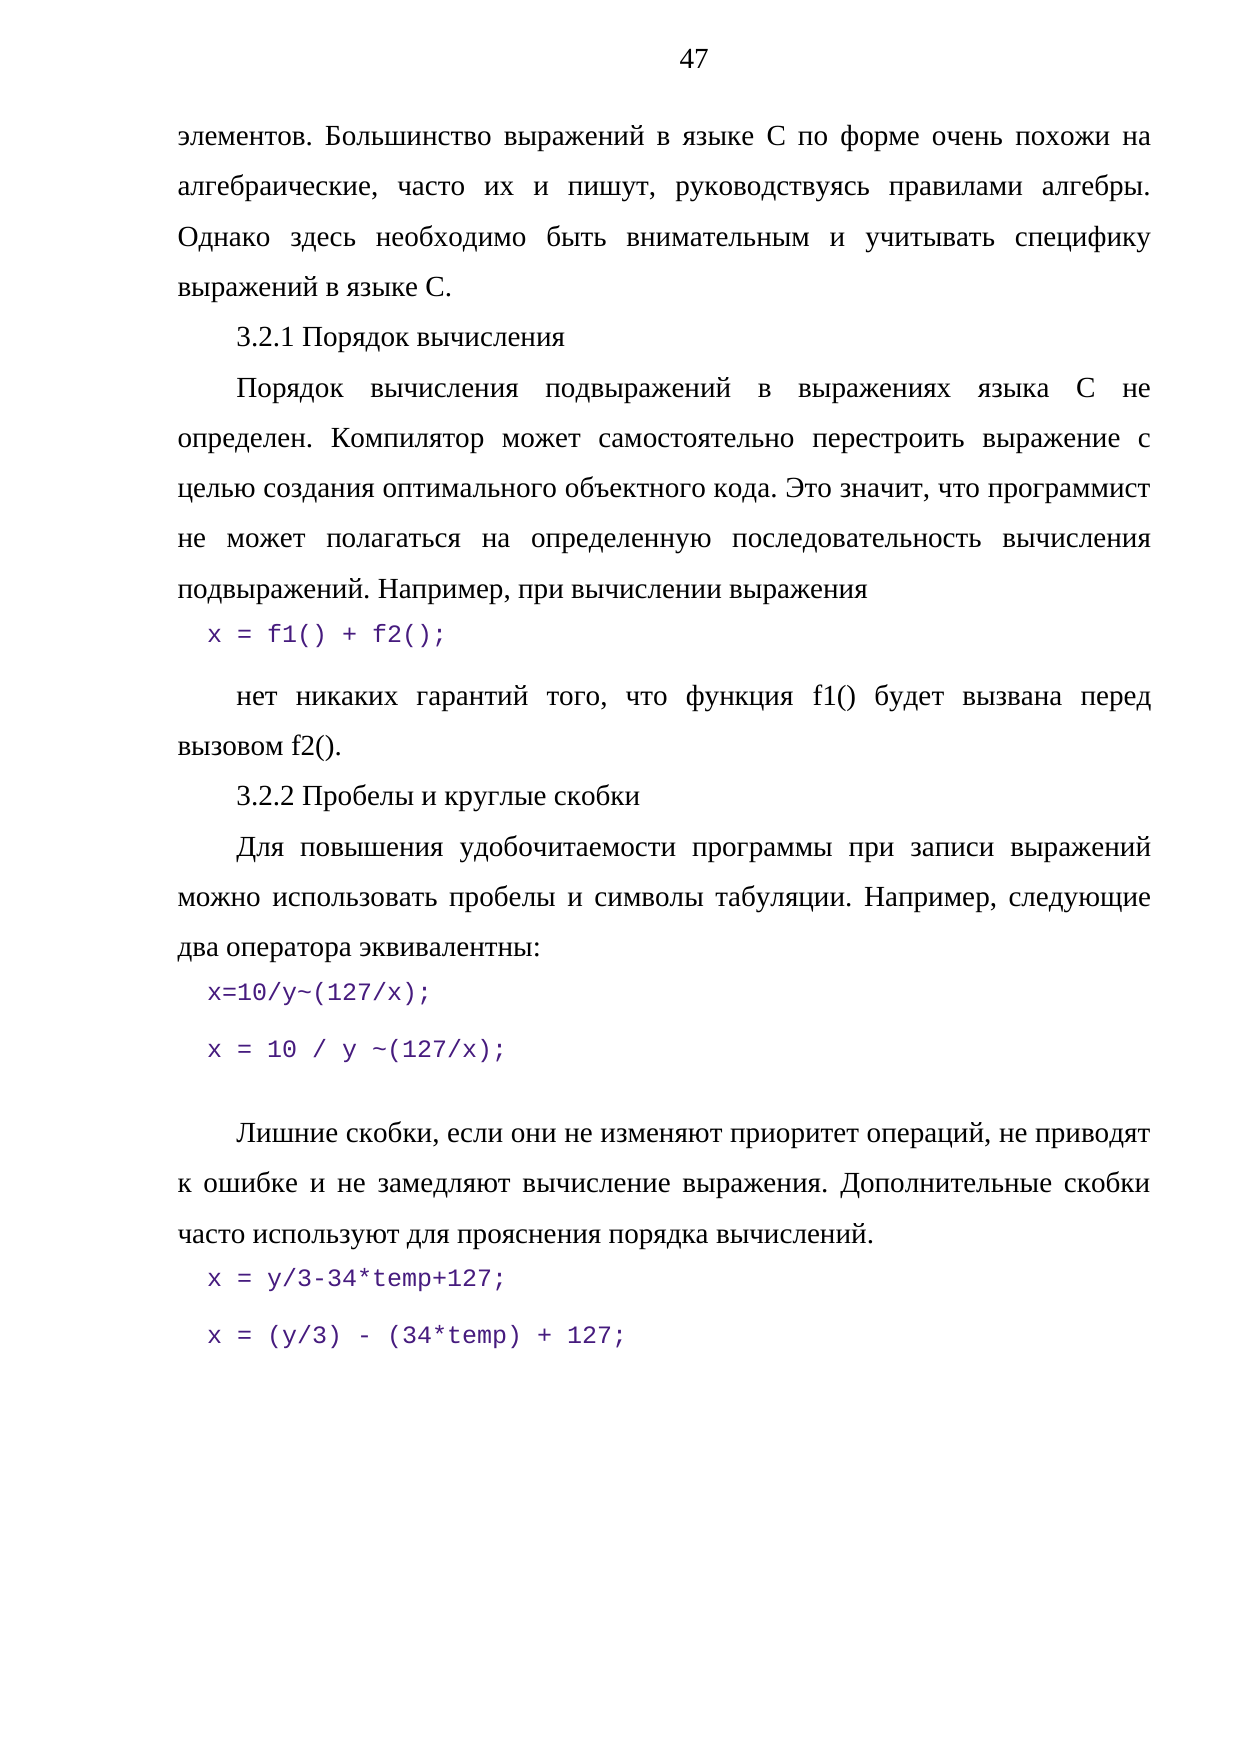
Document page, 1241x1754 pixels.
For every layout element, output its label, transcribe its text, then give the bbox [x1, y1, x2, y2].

text нет никаких гарантий того, что функция f1() будет вызвана перед вызовом f2(). [177, 678, 1152, 762]
text Лишние скобки, если они не изменяют приоритет операций, не приводят к ошибке и не замедляют вычисление выражения. Дополнительные скобки часто используют для прояснения порядка вычислений. [177, 1115, 1152, 1249]
subtitle Порядок вычисления [177, 319, 1152, 353]
text x=10/y~(127/x); [207, 980, 1152, 1008]
text x = 10 / y ~(127/x); [207, 1036, 1152, 1065]
subtitle Пробелы и круглые скобки [177, 778, 1152, 812]
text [177, 118, 1152, 303]
text x = (y/3) - (34*temp) + 127; [207, 1323, 1152, 1351]
text х = f1() + f2(); [207, 621, 1152, 649]
text x = y/3-34*temp+127; [207, 1266, 1152, 1294]
text Порядок вычисления подвыражений в выражениях языка С не определен. Компилятор может самостоятельно перестроить выражение с целью создания оптимального объектного кода. Это значит, что программист не может полагаться на определенную последовательность вычисления подвыражений. Например, при вычислении выражения [177, 370, 1152, 604]
text Для повышения удобочитаемости программы при записи выражений можно использовать пробелы и символы табуляции. Например, следующие два оператора эквивалентны: [177, 829, 1152, 963]
